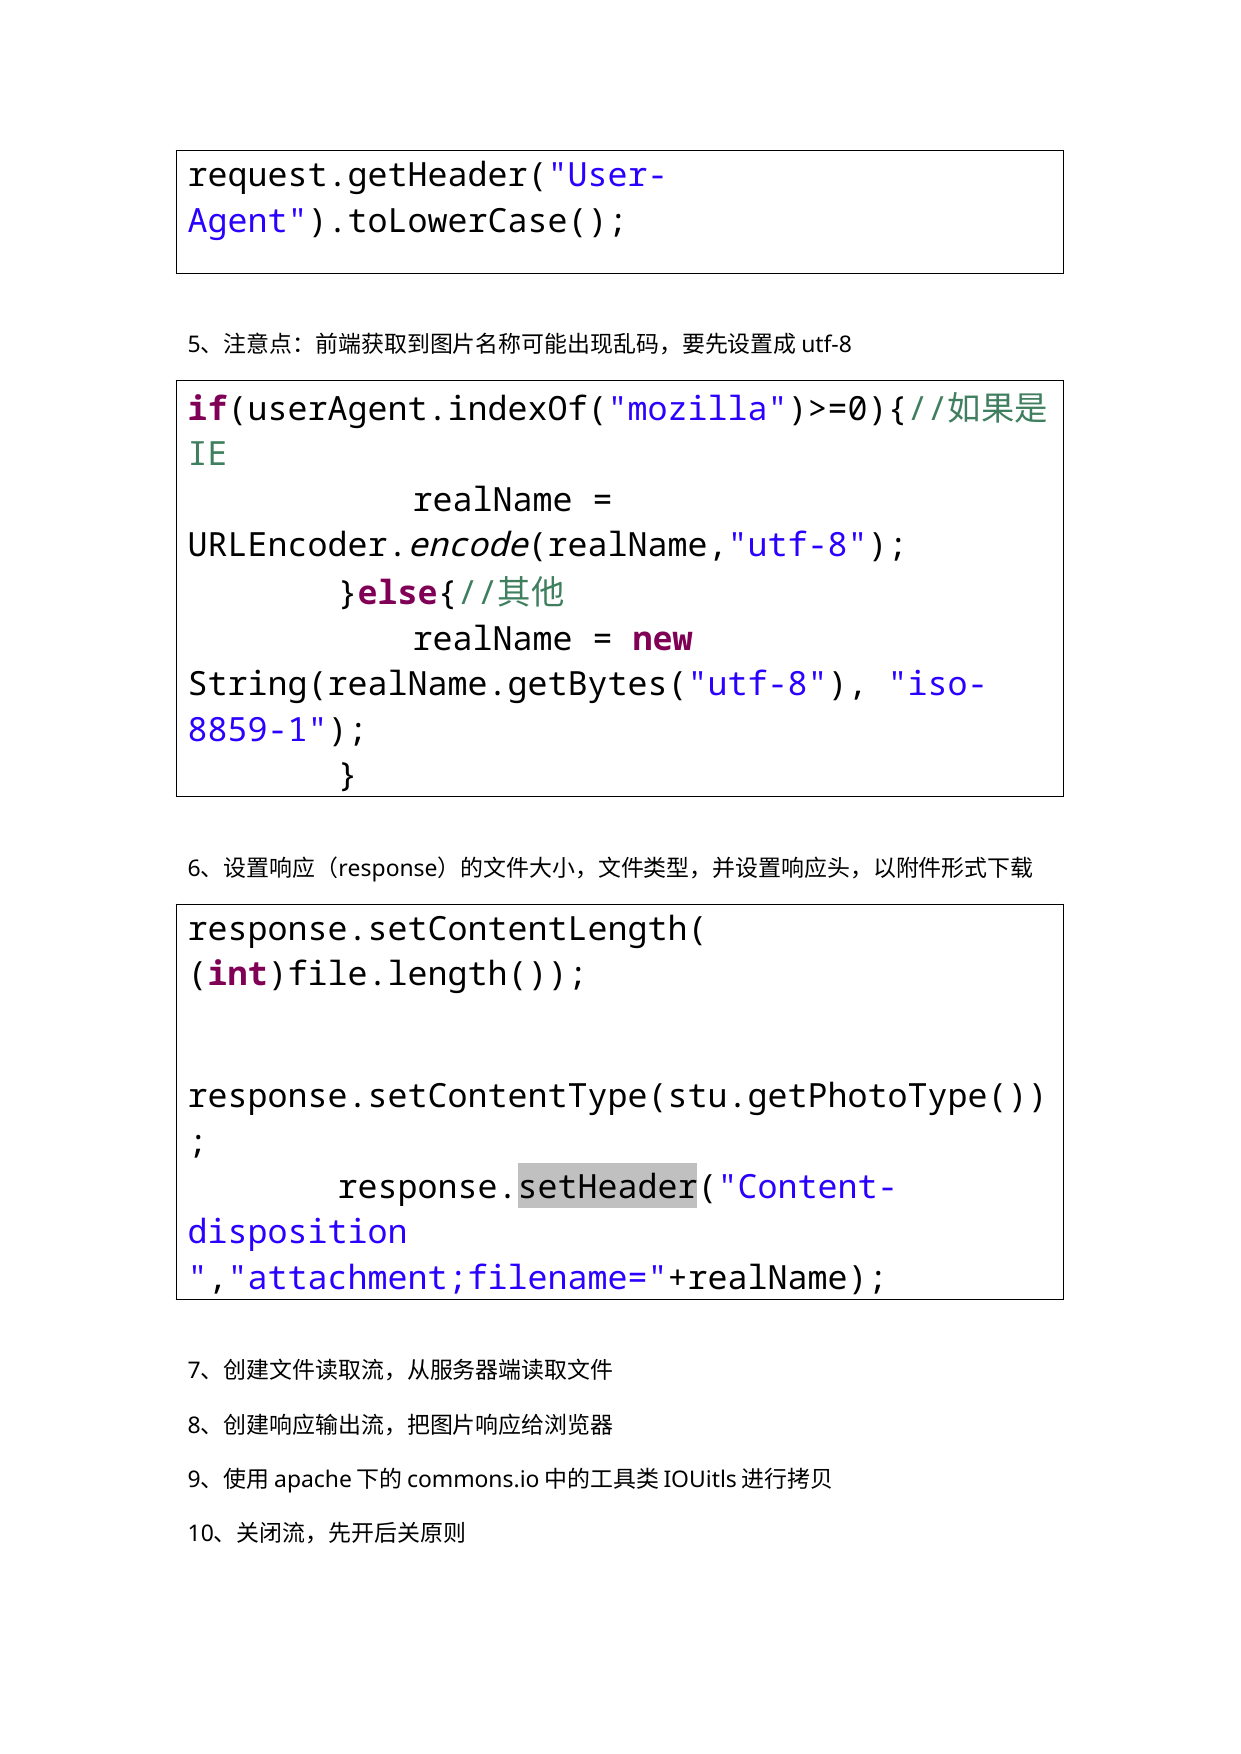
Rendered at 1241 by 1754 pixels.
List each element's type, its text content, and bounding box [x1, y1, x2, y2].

text 8、创建响应输出流，把图片响应给浏览器 [187, 1406, 1053, 1440]
text 7、创建文件读取流，从服务器端读取文件 [187, 1352, 1053, 1386]
text 5、注意点：前端获取到图片名称可能出现乱码，要先设置成utf-8 [187, 326, 1053, 359]
text 10、关闭流，先开后关原则 [187, 1515, 1053, 1548]
table_header response.setContentLength((int)file.length()); response.setContentType(stu.getPhotoType()); response.setHeader("Content-disposition","attachment;filename="+realName); [177, 905, 1063, 1299]
table_header if(userAgent.indexOf("mozilla")>=0){//如果是IE realName = URLEncoder.encode(realName,"utf-8"); }else{//其他 realName = new String(realName.getBytes("utf-8"), "iso-8859-1"); } [177, 381, 1063, 796]
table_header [177, 151, 1063, 273]
text 9、使用apache下的commons.io中的工具类IOUitls进行拷贝 [187, 1461, 1053, 1494]
text 6、设置响应（response）的文件大小，文件类型，并设置响应头，以附件形式下载 [187, 849, 1053, 883]
